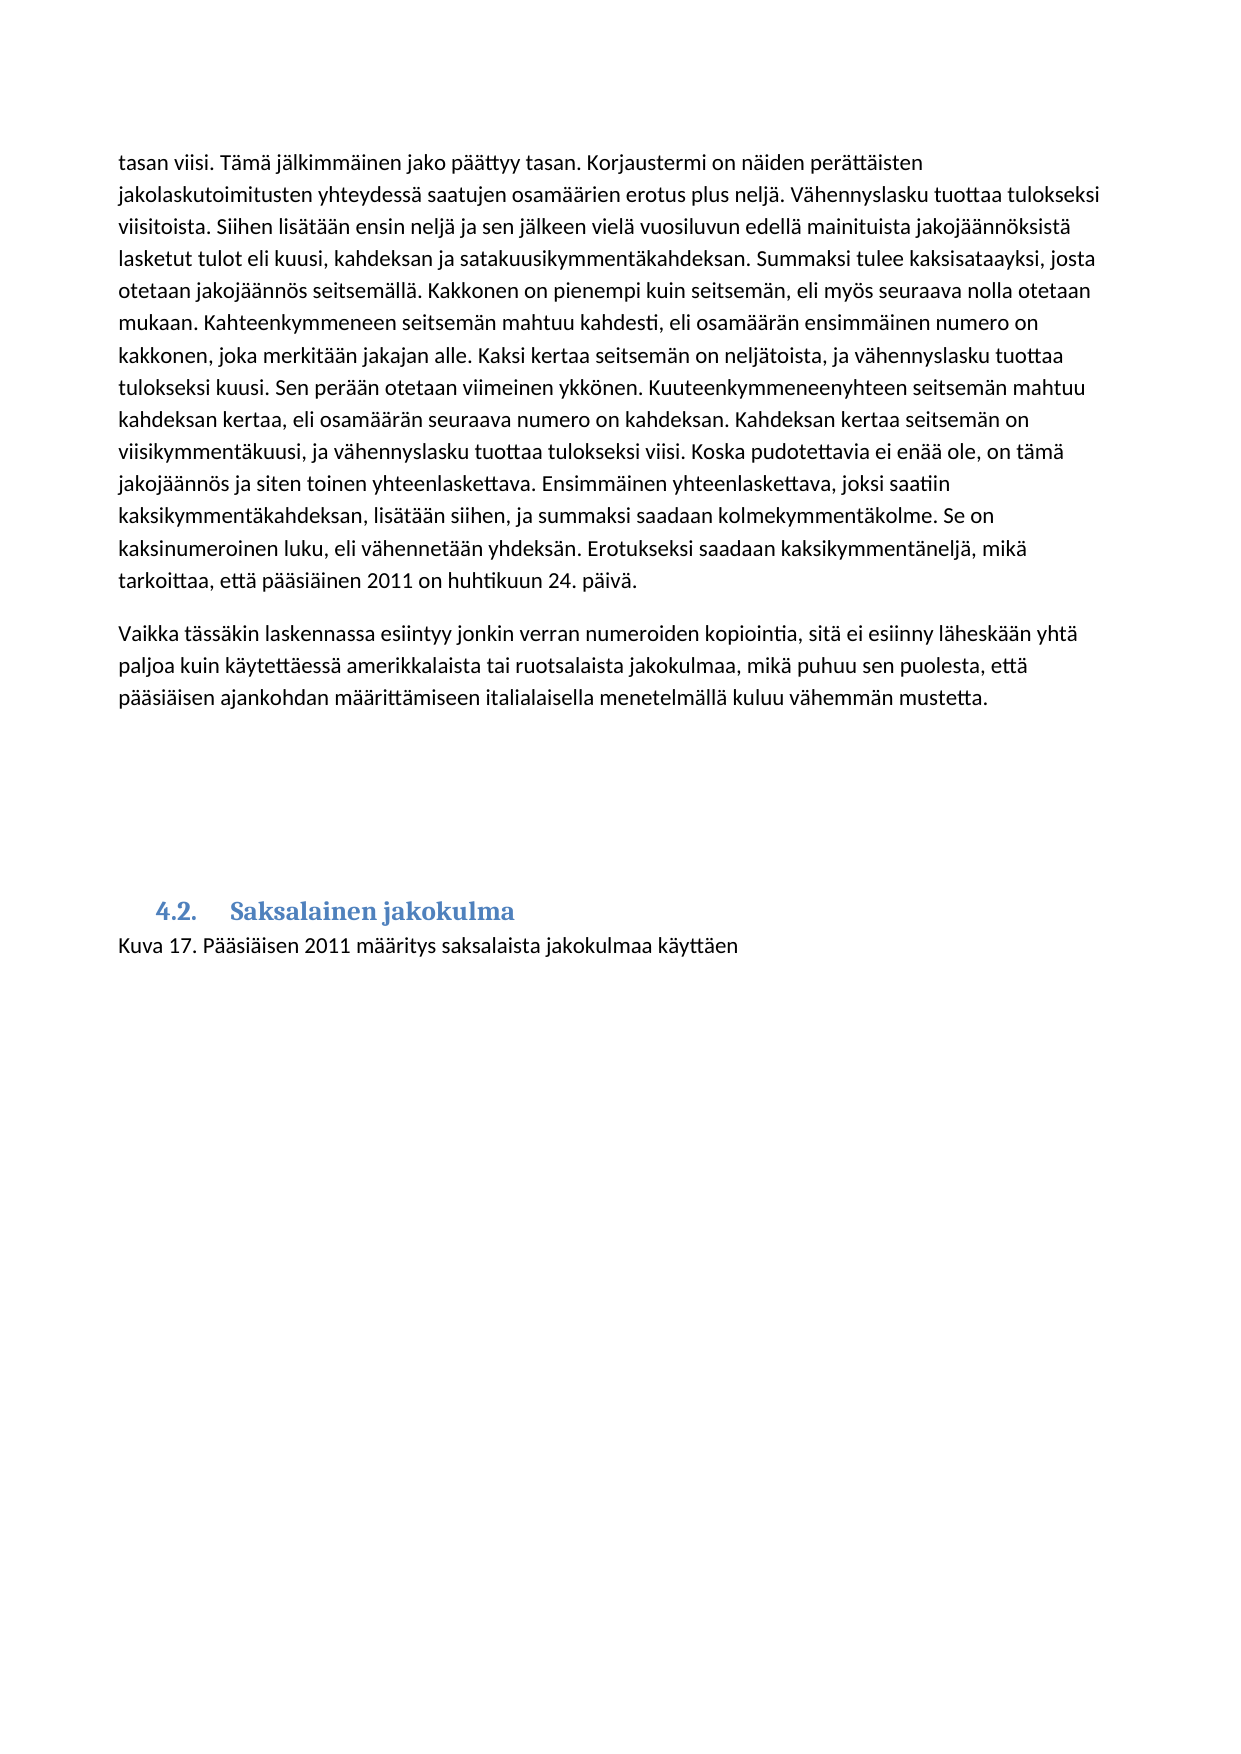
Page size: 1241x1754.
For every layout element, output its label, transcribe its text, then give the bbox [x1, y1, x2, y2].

text Kuva 17. Pääsiäisen 2011 määritys saksalaista jakokulmaa käyttäen [118, 931, 1122, 959]
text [118, 148, 1122, 594]
text Vaikka tässäkin laskennassa esiintyy jonkin verran numeroiden kopiointia, sitä ei esiinny läheskään yhtä paljoa kuin käytettäessä amerikkalaista tai ruotsalaista jakokulmaa, mikä puhuu sen puolesta, että pääsiäisen ajankohdan määrittämiseen italialaisella menetelmällä kuluu vähemmän mustetta. [118, 619, 1122, 711]
subtitle Saksalainen jakokulma [156, 896, 1122, 927]
